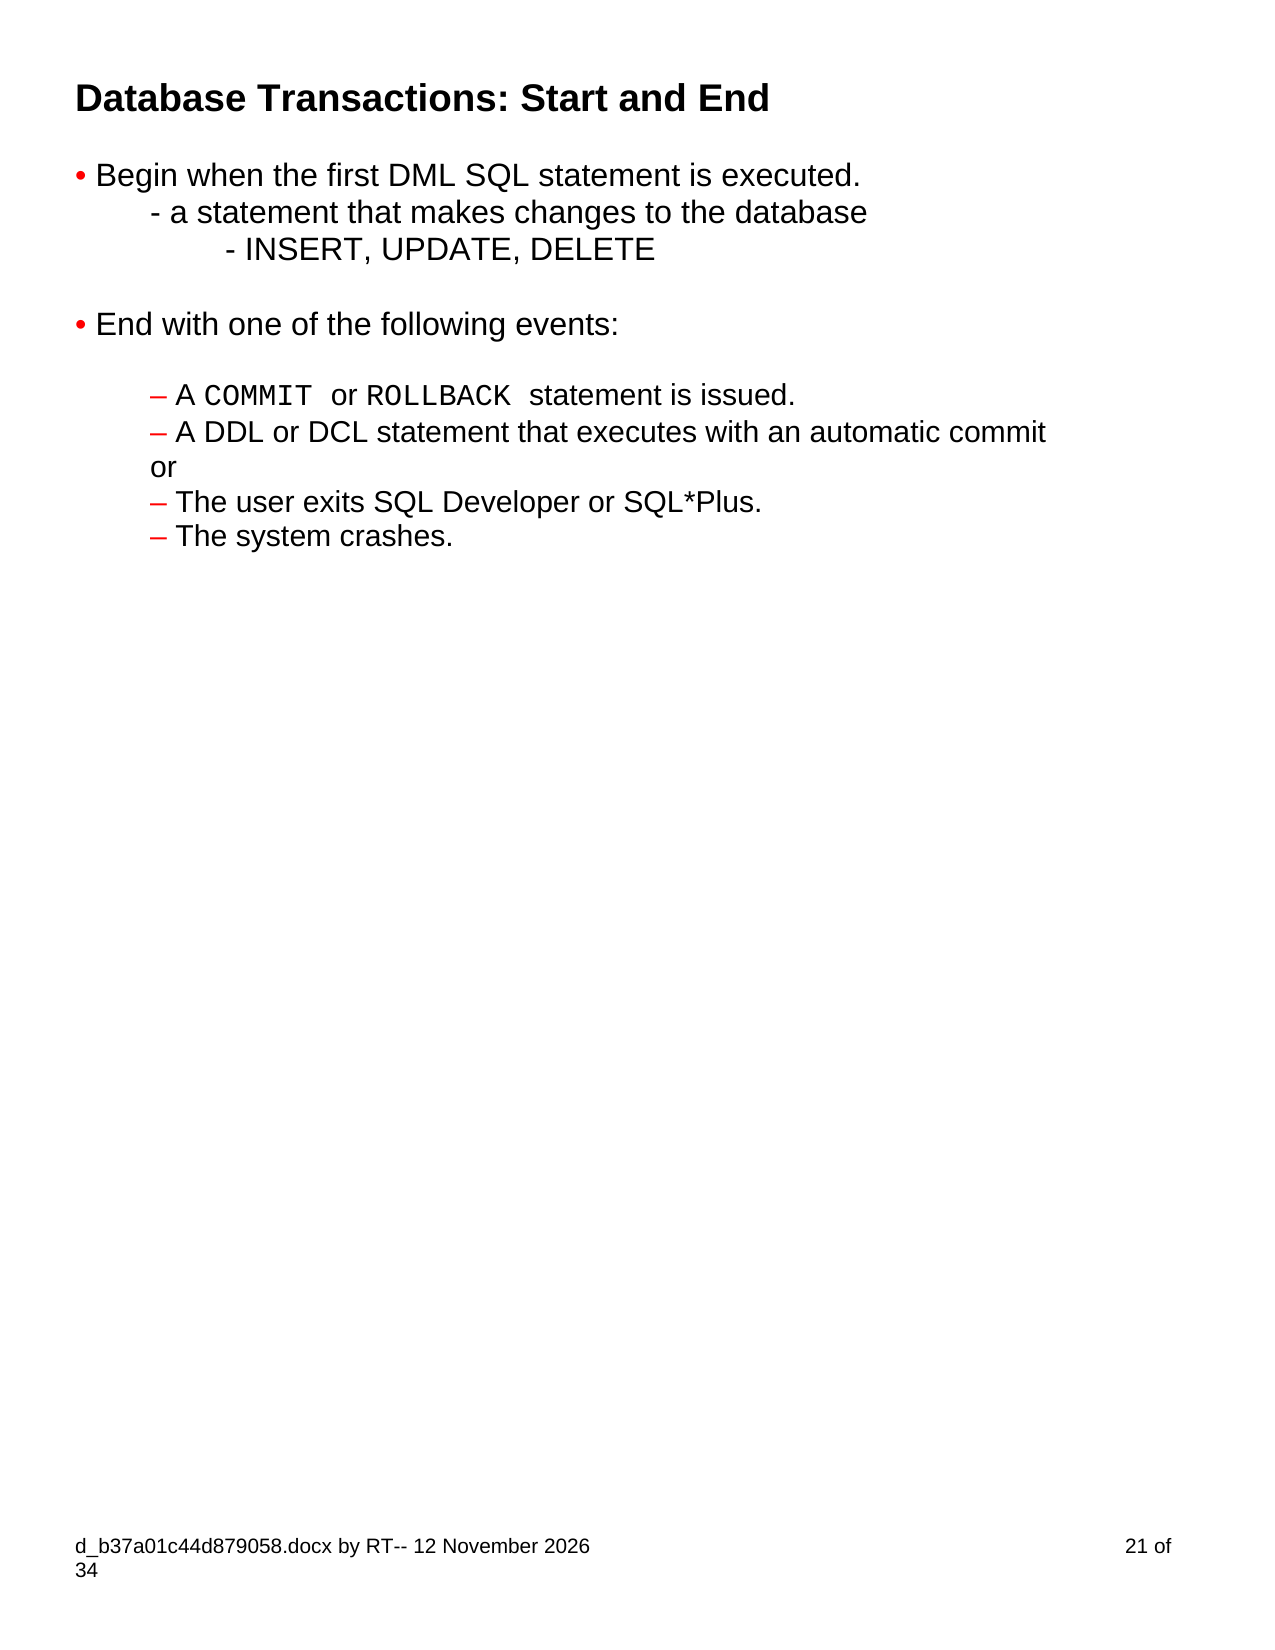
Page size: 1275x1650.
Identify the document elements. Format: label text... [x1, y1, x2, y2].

text Database Transactions: Start and End [75, 75, 1200, 119]
text • Begin when the first DML SQL statement is executed. [75, 156, 1200, 193]
text – A COMMIT or ROLLBACK statement is issued. [75, 377, 1200, 414]
text – The system crashes. [75, 518, 1200, 553]
text – A DDL or DCL statement that executes with an automatic commit [75, 414, 1200, 449]
text - a statement that makes changes to the database [75, 193, 1200, 231]
text - INSERT, UPDATE, DELETE [75, 231, 1200, 268]
text or [75, 449, 1200, 484]
text – The user exits SQL Developer or SQL*Plus. [75, 484, 1200, 518]
text • End with one of the following events: [75, 305, 1200, 342]
